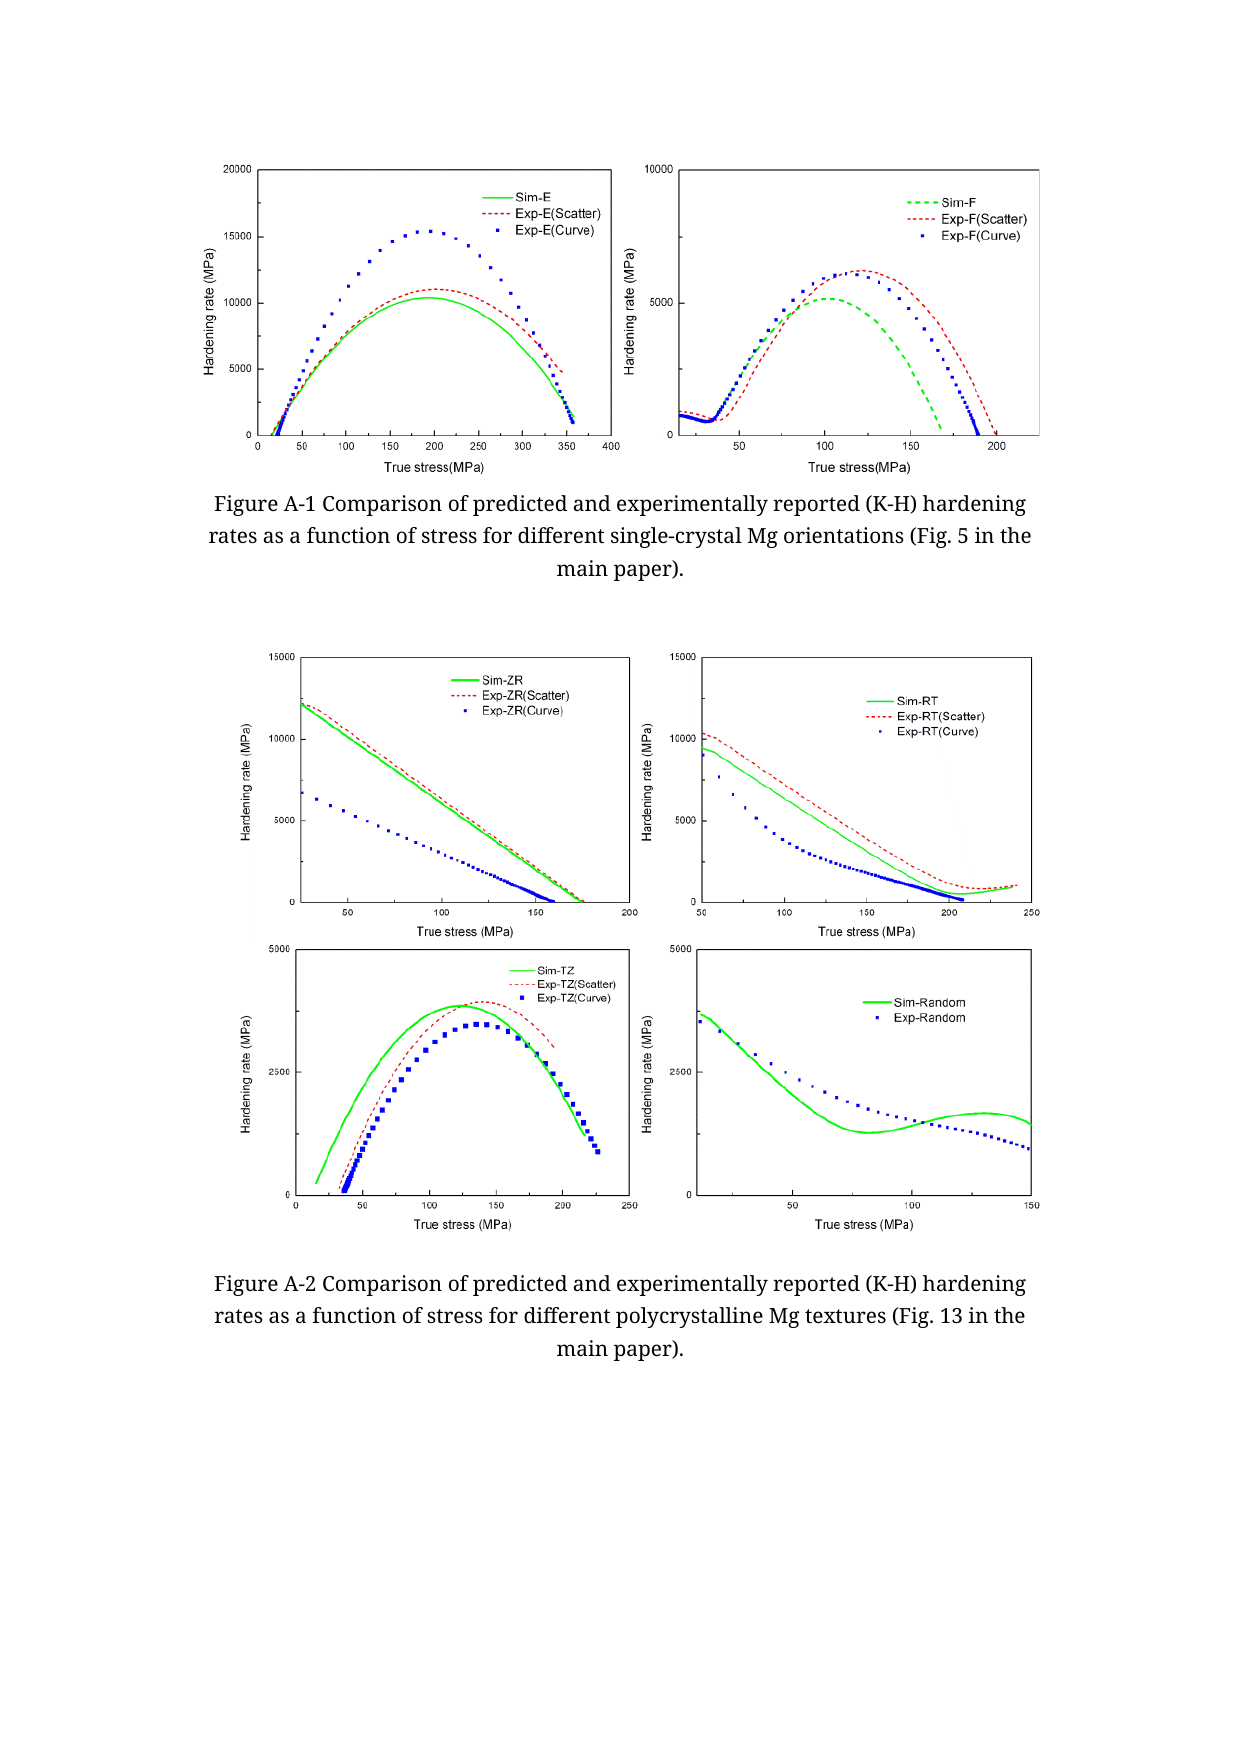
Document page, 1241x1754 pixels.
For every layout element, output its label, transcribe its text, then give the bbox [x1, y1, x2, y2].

text Figure A-1 Comparison of predicted and experimentally reported (K-H) hardening rates as a function of stress for different single-crystal Mg orientations (Fig. 5 in the main paper). [187, 487, 1053, 584]
picture [200, 162, 1040, 475]
text Figure A-2 Comparison of predicted and experimentally reported (K-H) hardening rates as a function of stress for different polycrystalline Mg textures (Fig. 13 in the main paper). [187, 1267, 1053, 1364]
picture [237, 649, 1041, 939]
picture [237, 942, 1041, 1232]
